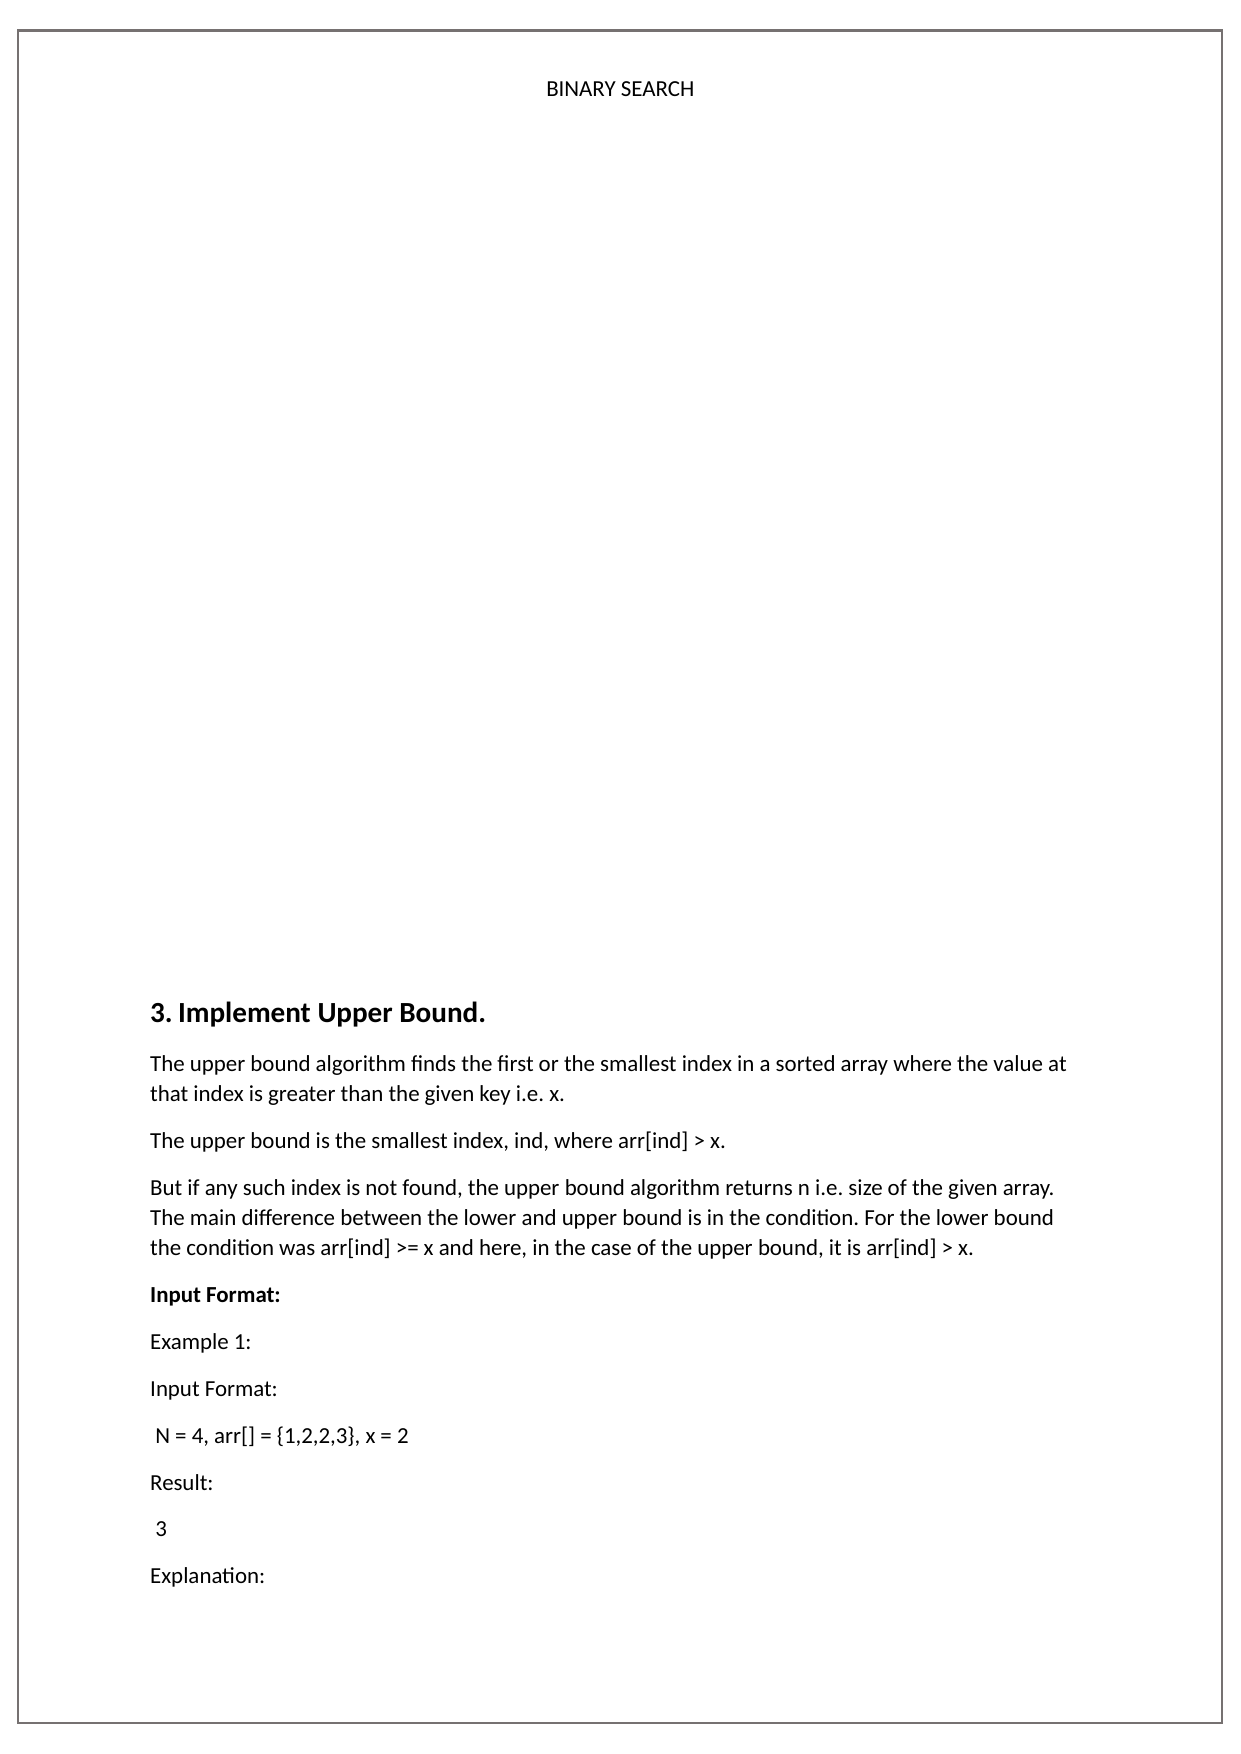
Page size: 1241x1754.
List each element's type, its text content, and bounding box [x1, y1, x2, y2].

text Explanation: [150, 1561, 1090, 1589]
text Input Format: [150, 1280, 1090, 1308]
text 3 [150, 1514, 1090, 1542]
text Example 1: [150, 1327, 1090, 1355]
text The upper bound is the smallest index, ind, where arr[ind] > x. [150, 1126, 1090, 1154]
text N = 4, arr[] = {1,2,2,3}, x = 2 [150, 1421, 1090, 1449]
text The upper bound algorithm finds the first or the smallest index in a sorted array where the value at that index is greater than the given key i.e. x. [150, 1049, 1090, 1107]
text Input Format: [150, 1374, 1090, 1402]
text 3. Implement Upper Bound. [150, 994, 1090, 1029]
text But if any such index is not found, the upper bound algorithm returns n i.e. size of the given array. The main difference between the lower and upper bound is in the condition. For the lower bound the condition was arr[ind] >= x and here, in the case of the upper bound, it is arr[ind] > x. [150, 1173, 1090, 1261]
text Result: [150, 1468, 1090, 1496]
